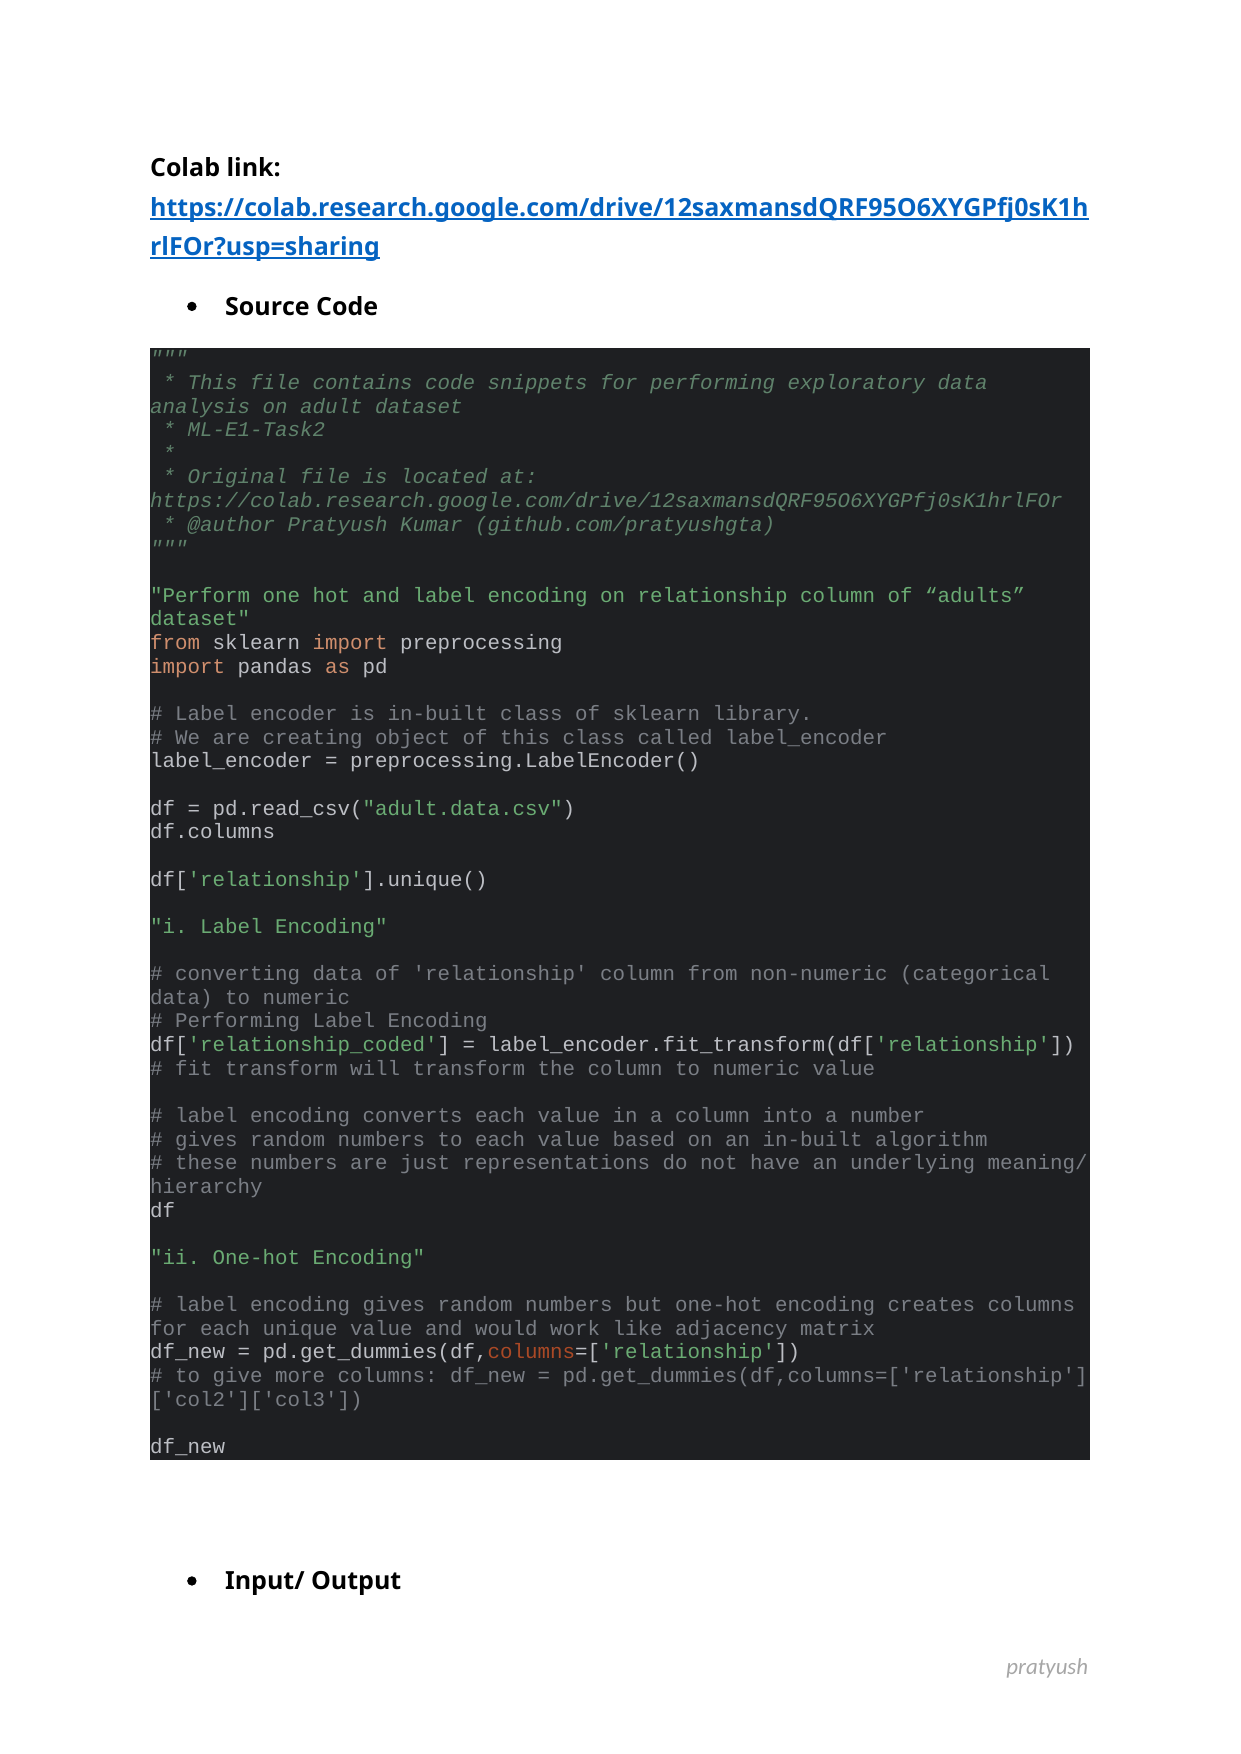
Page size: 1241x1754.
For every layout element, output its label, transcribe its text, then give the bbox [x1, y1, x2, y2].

list Source Code [187, 342, 1090, 376]
text """ * This file contains code snippets for performing exploratory data analysis on adult dataset * ML-E1-Task2 * * Original file is located at: https://colab.research.google.com/drive/12saxmansdQRF95O6XYGPfj0sK1hrlFOr * @author Pratyush Kumar (github.com/pratyushgta) """ "Perform one hot and label encoding on relationship column of “adults” dataset" from sklearn import preprocessing import pandas as pd # Label encoder is in-built class of sklearn library. # We are creating object of this class called label_encoder label_encoder = preprocessing.LabelEncoder() df = pd.read_csv("adult.data.csv") df.columns df['relationship'].unique() "i. Label Encoding" # converting data of 'relationship' column from non-numeric (categorical data) to numeric # Performing Label Encoding df['relationship_coded'] = label_encoder.fit_transform(df['relationship']) # fit transform will transform the column to numeric value # label encoding converts each value in a column into a number # gives random numbers to each value based on an in-built algorithm # these numbers are just representations do not have an underlying meaning/ hierarchy df "ii. One-hot Encoding" # label encoding gives random numbers but one-hot encoding creates columns for each unique value and would work like adjacency matrix df_new = pd.get_dummies(df,columns=['relationship']) # to give more columns: df_new = pd.get_dummies(df,columns=['relationship']['col2']['col3']) df_new [150, 402, 1090, 1513]
text Colab link: https://colab.research.google.com/drive/12saxmansdQRF95O6XYGPfj0sK1hrlFOr?usp=sharing [150, 204, 1090, 316]
text B.2 Task 2 [150, 150, 1090, 179]
